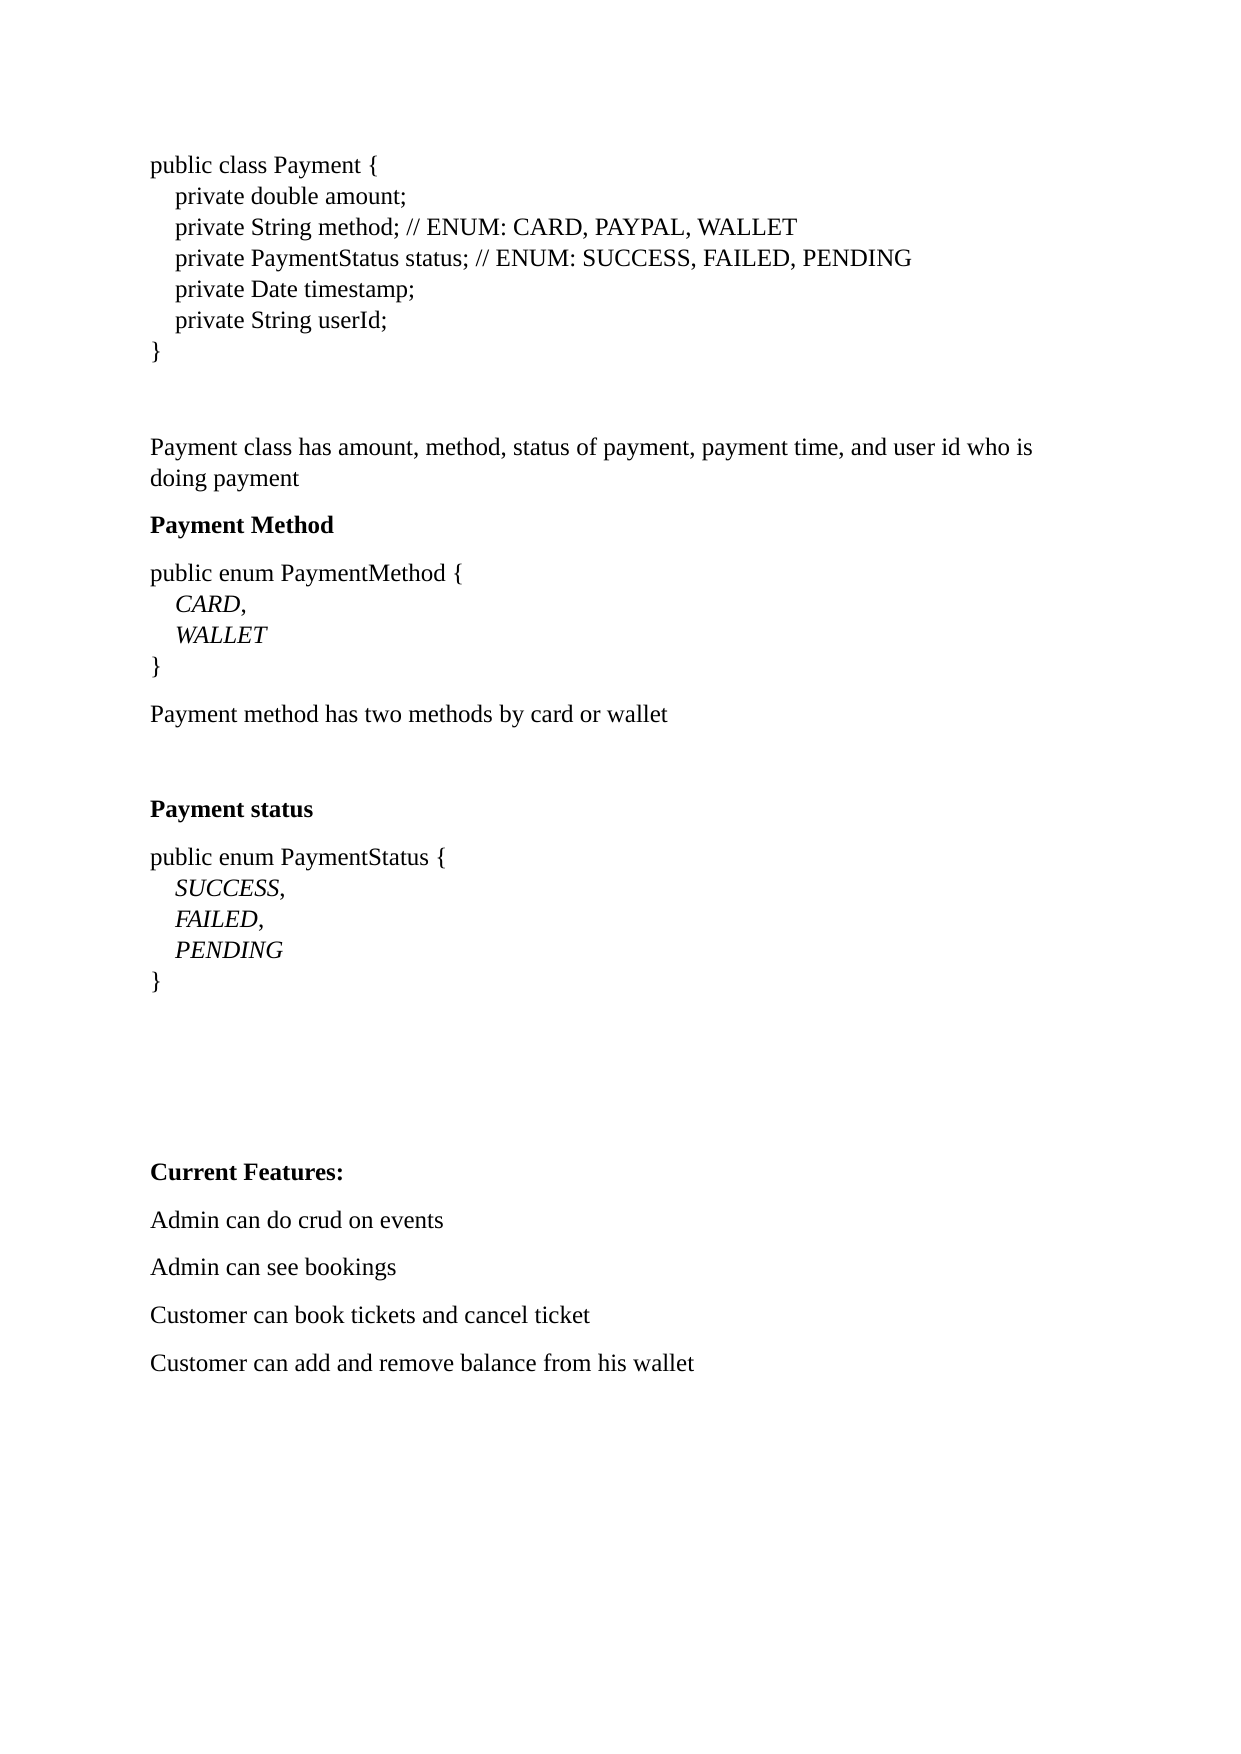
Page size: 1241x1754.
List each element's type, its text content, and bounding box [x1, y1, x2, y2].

text Payment Method [150, 510, 1090, 539]
text Customer can book tickets and cancel ticket [150, 1300, 1090, 1329]
text Customer can add and remove balance from his wallet [150, 1348, 1090, 1377]
text public enum PaymentMethod { CARD, WALLET } [150, 558, 1090, 680]
text Admin can do crud on events [150, 1205, 1090, 1233]
text Current Features: [150, 1157, 1090, 1186]
text Admin can see bookings [150, 1252, 1090, 1281]
text public enum PaymentStatus { SUCCESS, FAILED, PENDING } [150, 842, 1090, 995]
text Payment status [150, 794, 1090, 823]
text Payment method has two methods by card or wallet [150, 699, 1090, 728]
text public class Payment { private double amount; private String method; // ENUM: CARD, PAYPAL, WALLET private PaymentStatus status; // ENUM: SUCCESS, FAILED, PENDING private Date timestamp; private String userId; } [150, 150, 1090, 365]
text Payment class has amount, method, status of payment, payment time, and user id who is doing payment [150, 432, 1090, 491]
